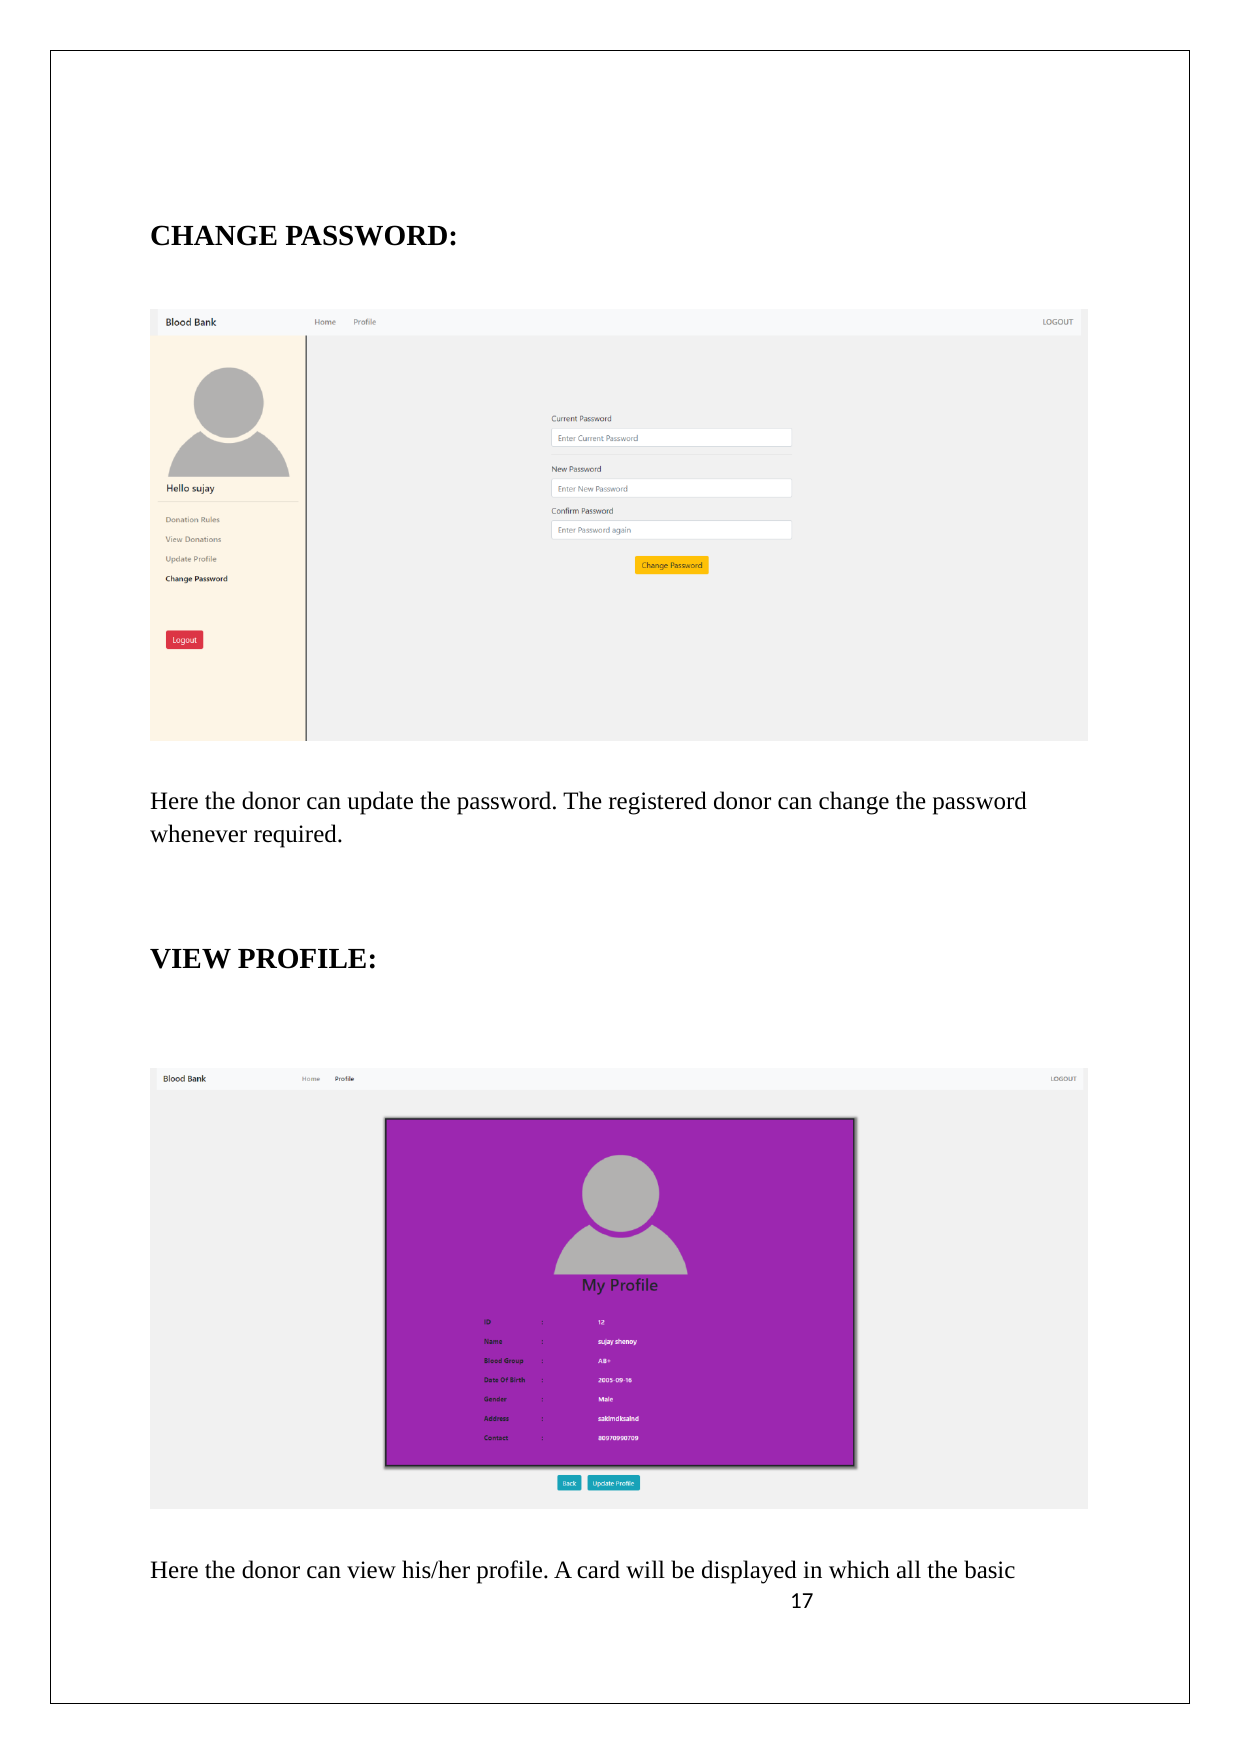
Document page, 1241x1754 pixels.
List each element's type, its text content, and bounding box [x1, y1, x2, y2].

picture [150, 309, 1088, 741]
text CHANGE PASSWORD: [150, 218, 1090, 251]
picture [150, 1068, 1088, 1509]
text VIEW PROFILE: [150, 941, 1090, 974]
text Here the donor can update the password. The registered donor can change the password whenever required. [150, 786, 1090, 848]
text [150, 1555, 1090, 1583]
